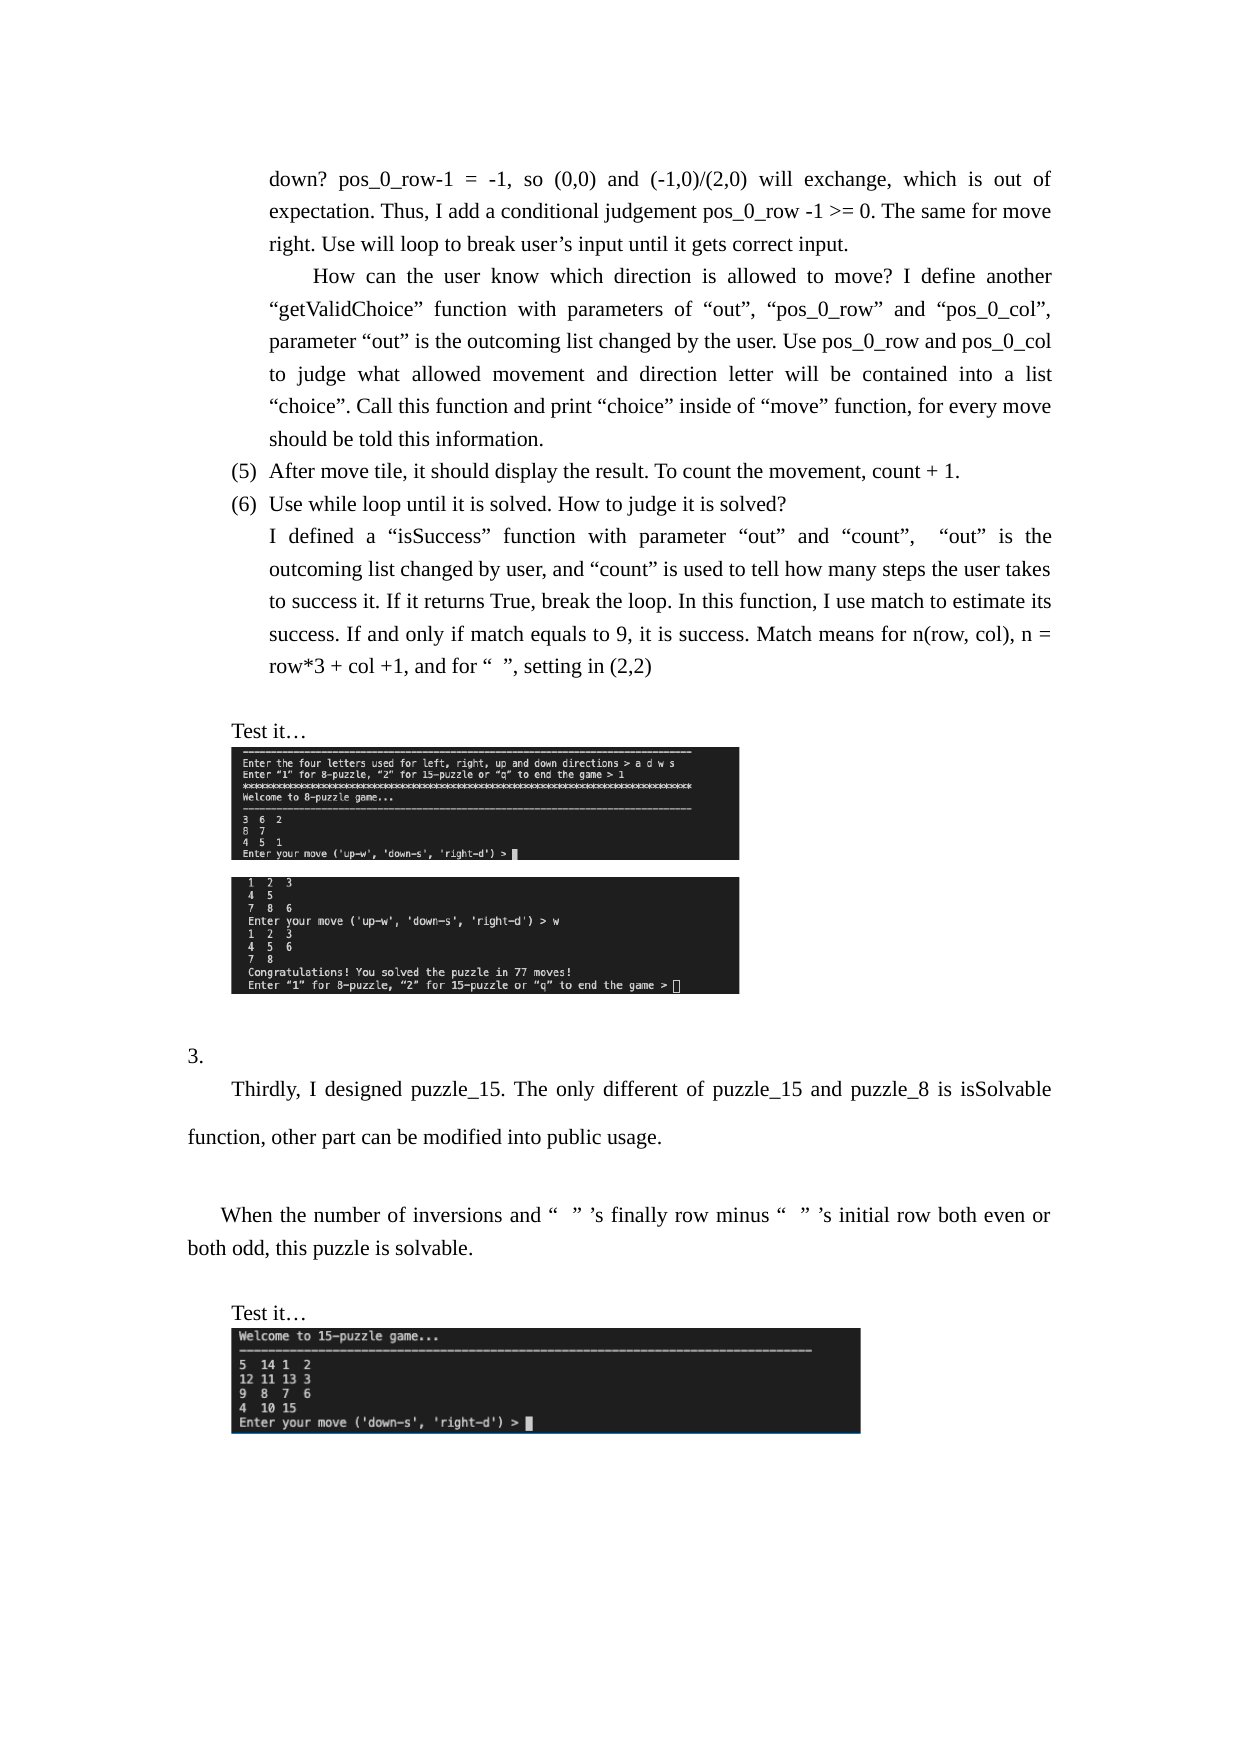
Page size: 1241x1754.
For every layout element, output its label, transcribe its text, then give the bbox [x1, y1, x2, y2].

text Thirdly, I designed puzzle_15. The only different of puzzle_15 and puzzle_8 is isSolvable function, other part can be modified into public usage. [187, 1072, 1053, 1153]
text Test it… [187, 1296, 1053, 1328]
list After move tile, it should display the result. To count the movement, count + 1. [231, 454, 1053, 487]
text Test it… [187, 714, 1053, 747]
text 3. [187, 1039, 1053, 1072]
picture [231, 1328, 861, 1434]
list How can the user know which direction is allowed to move? I define another “getValidChoice” function with parameters of “out”, “pos_0_row” and “pos_0_col”, parameter “out” is the outcoming list changed by the user. Use pos_0_row and pos_0_col to judge what allowed movement and direction letter will be contained into a list “choice”. Call this function and print “choice” inside of “move” function, for every move should be told this information. [269, 259, 1053, 454]
picture [231, 747, 740, 860]
list I defined a “isSuccess” function with parameter “out” and “count”, “out” is the outcoming list changed by user, and “count” is used to tell how many steps the user takes to success it. If it returns True, break the loop. In this function, I use match to estimate its success. If and only if match equals to 9, it is success. Match means for n(row, col), n = row*3 + col +1, and for “ ”, setting in (2,2) [269, 519, 1053, 682]
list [269, 162, 1053, 259]
text When the number of inversions and “ ” ’s finally row minus “ ” ’s initial row both even or both odd, this puzzle is solvable. [187, 1198, 1053, 1263]
list Use while loop until it is solved. How to judge it is solved? [231, 487, 1053, 519]
picture [231, 877, 740, 994]
